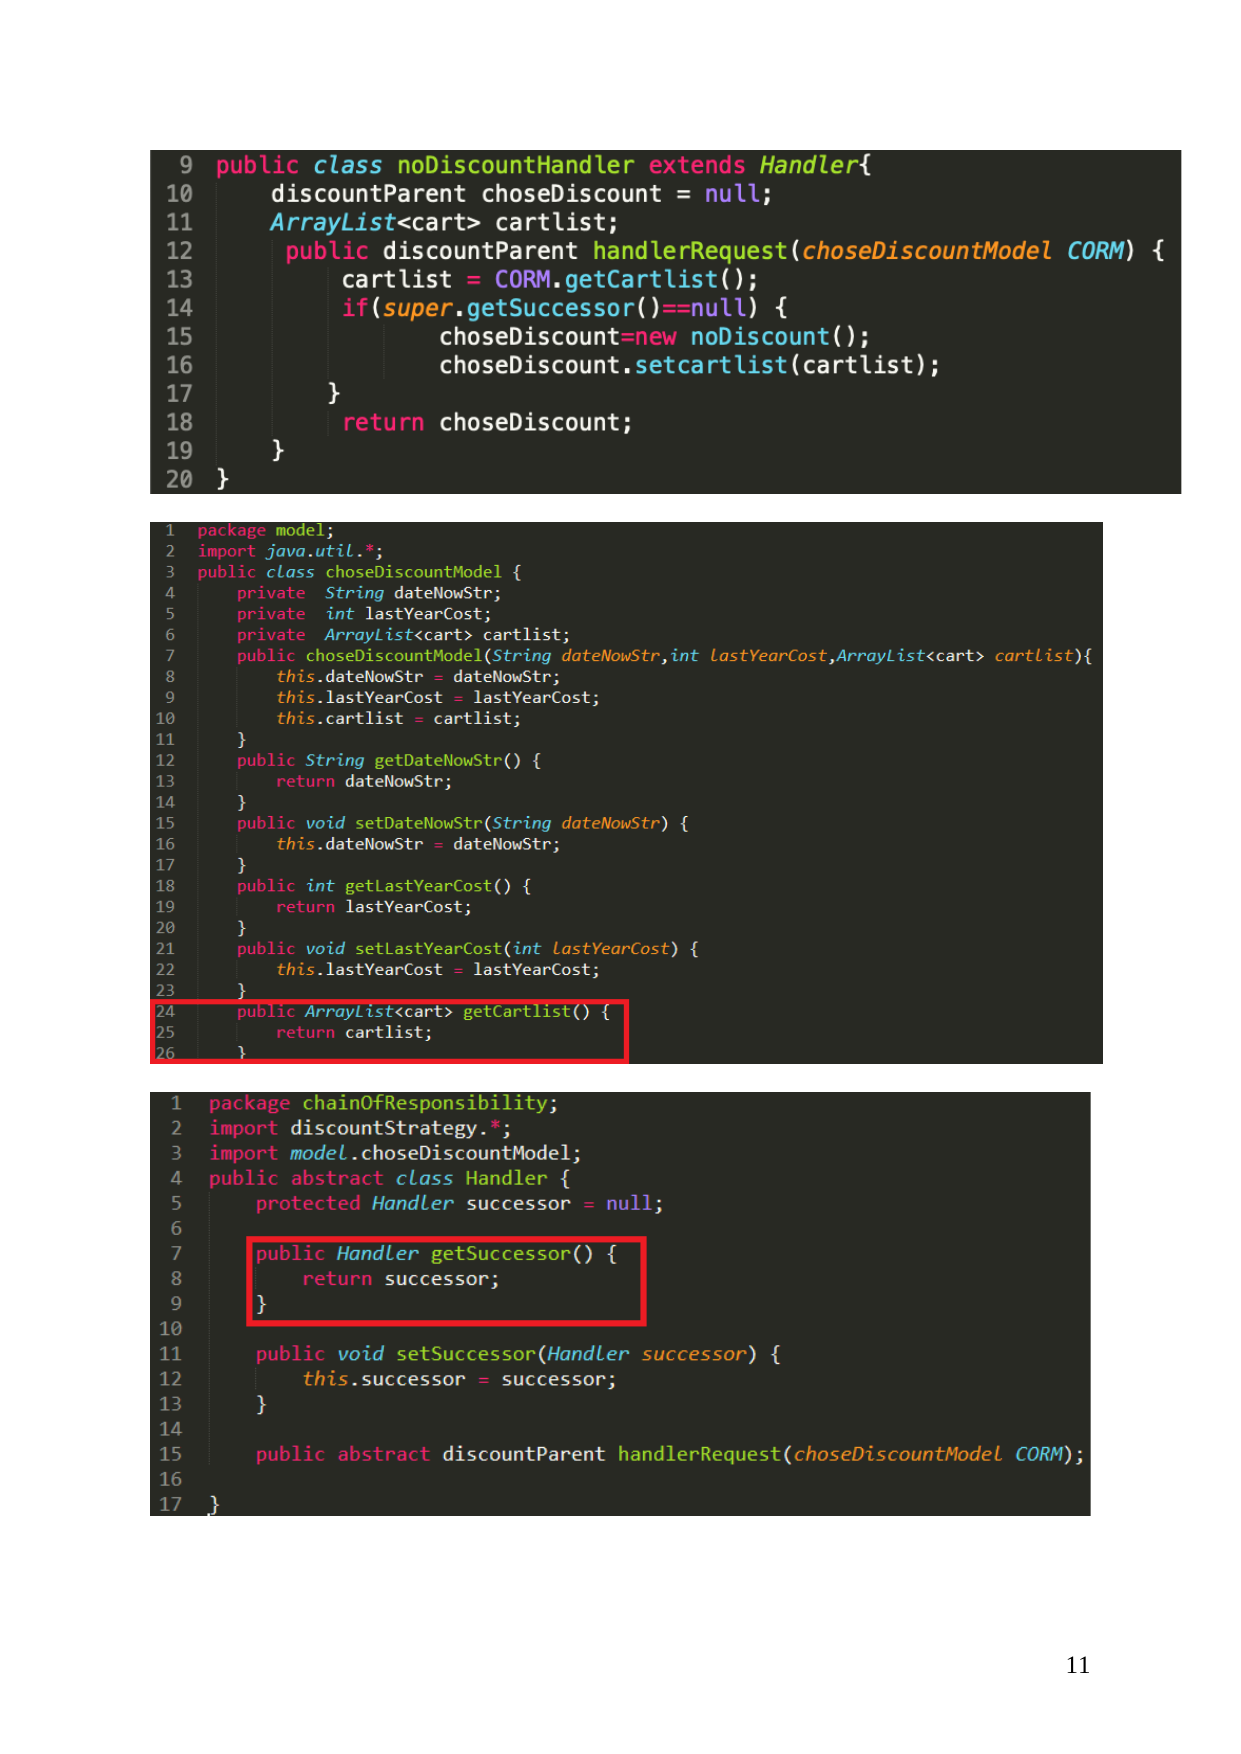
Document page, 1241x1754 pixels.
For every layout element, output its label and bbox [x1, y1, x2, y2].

picture [150, 522, 1103, 1064]
picture [150, 150, 1182, 494]
picture [150, 1092, 1091, 1516]
